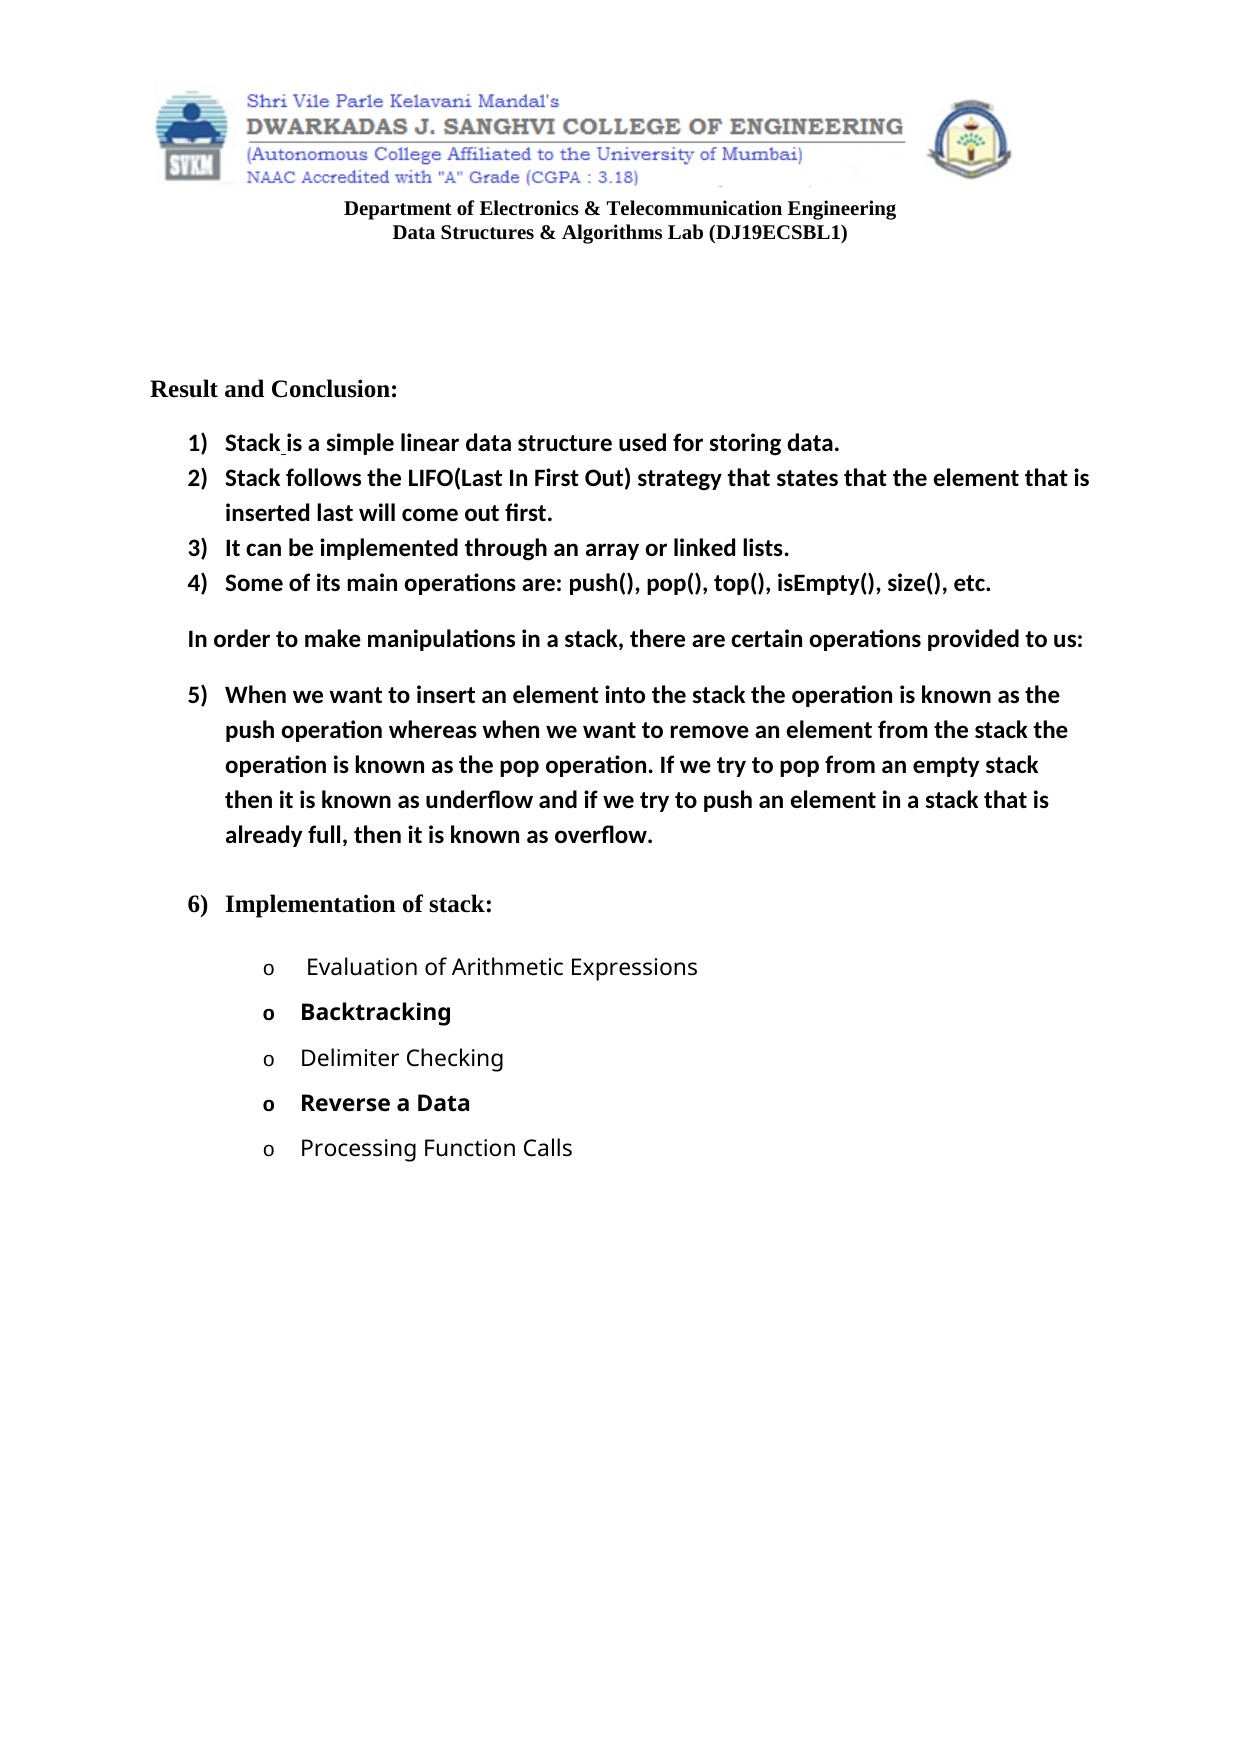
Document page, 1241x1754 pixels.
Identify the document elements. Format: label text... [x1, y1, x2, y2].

list Reverse a Data [262, 1079, 1090, 1118]
list Processing Function Calls [262, 1124, 1090, 1163]
list Implementation of stack: [187, 889, 1090, 918]
list Some of its main operations are: push(), pop(), top(), isEmpty(), size(), etc. [187, 568, 1090, 598]
list It can be implemented through an array or linked lists. [187, 533, 1090, 563]
list Delimiter Checking [262, 1034, 1090, 1073]
text In order to make manipulations in a stack, there are certain operations provided to us: [187, 623, 1090, 654]
list When we want to insert an element into the stack the operation is known as the push operation whereas when we want to remove an element from the stack the operation is known as the pop operation. If we try to pop from an empty stack then it is known as underflow and if we try to push an element in a stack that is already full, then it is known as overflow. [187, 679, 1090, 850]
list Backtracking [262, 988, 1090, 1027]
list Evaluation of Arithmetic Expressions [262, 943, 1090, 982]
picture [150, 73, 1016, 196]
list Stack is a simple linear data structure used for storing data. [187, 428, 1090, 458]
text Result and Conclusion: [150, 374, 1090, 402]
list Stack follows the LIFO(Last In First Out) strategy that states that the element that is inserted last will come out first. [187, 463, 1090, 528]
